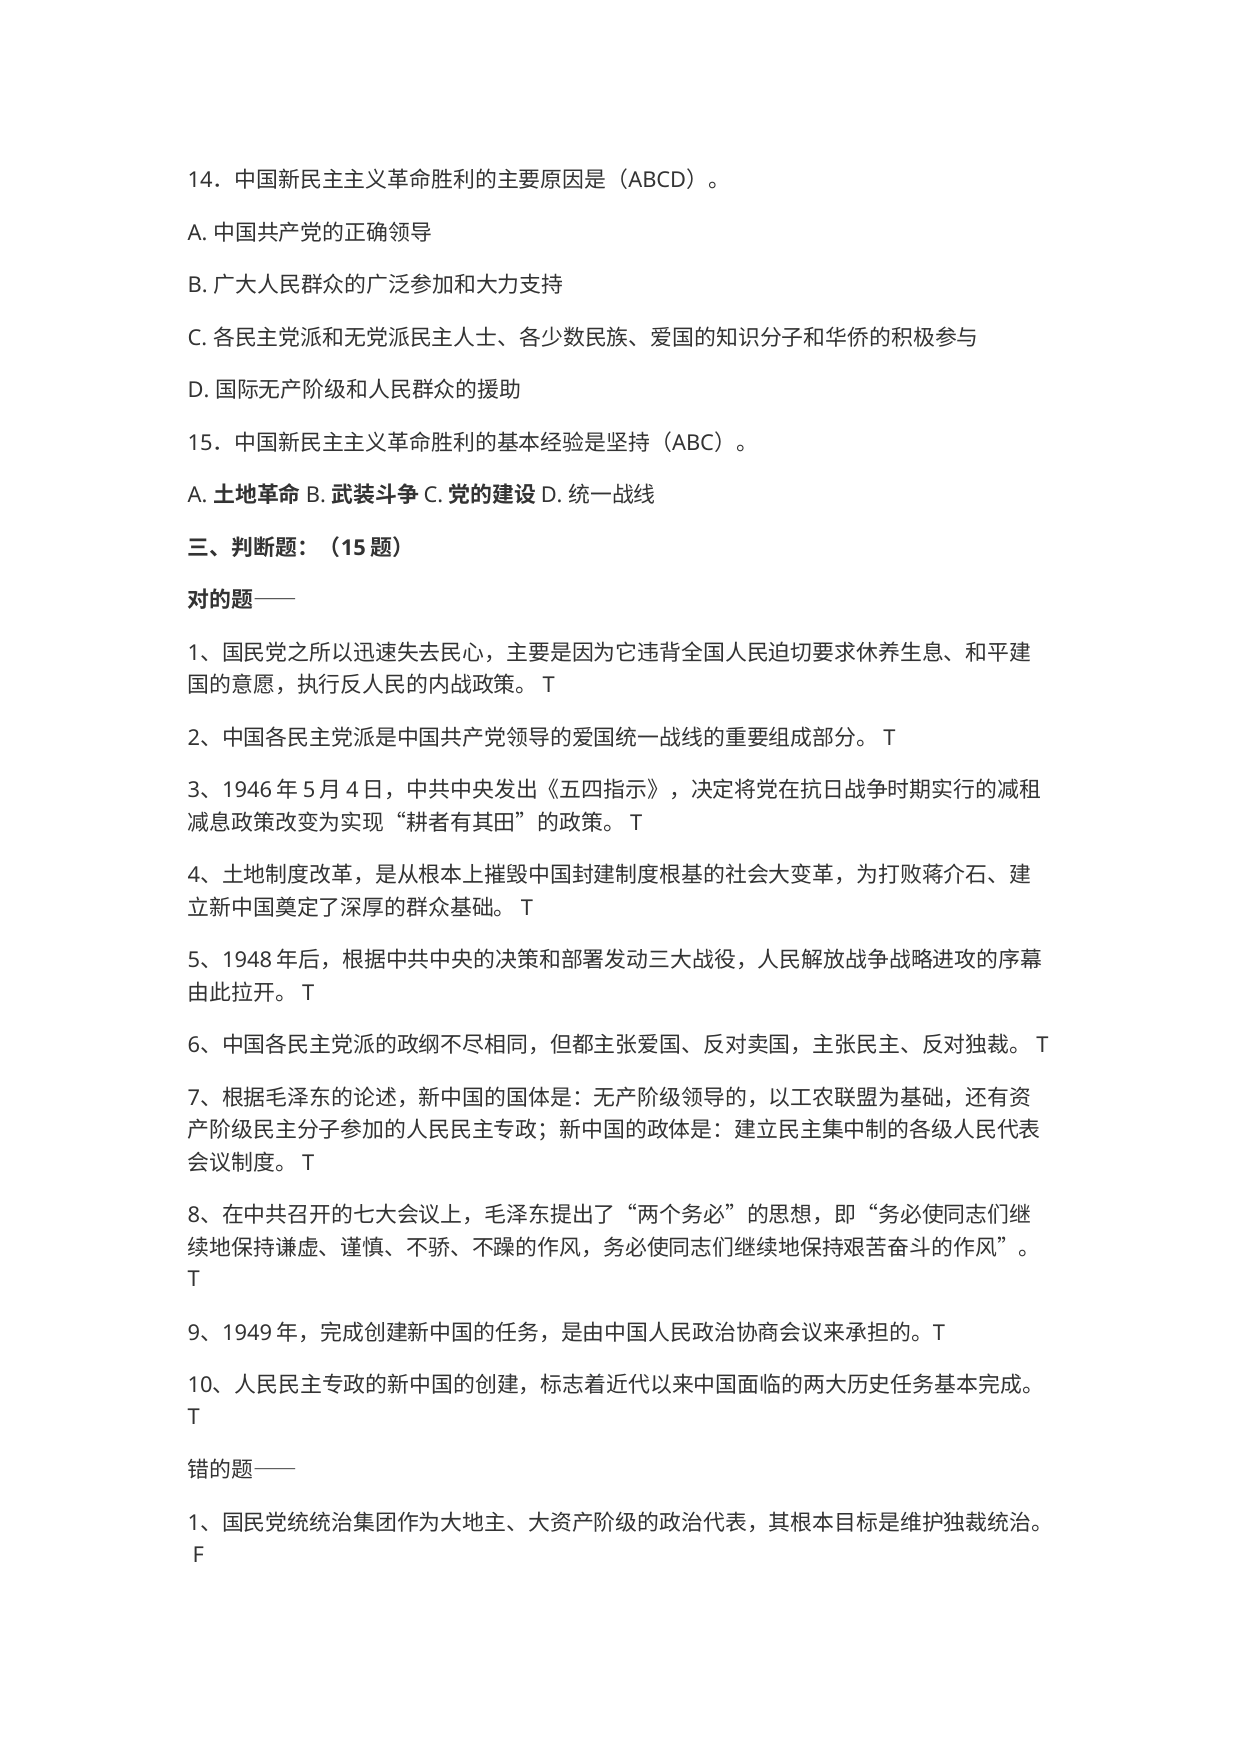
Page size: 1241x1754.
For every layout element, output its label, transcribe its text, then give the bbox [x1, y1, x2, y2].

text 三、判断题：（15题） [187, 529, 1053, 562]
text 4、土地制度改革，是从根本上摧毁中国封建制度根基的社会大变革，为打败蒋介石、建立新中国奠定了深厚的群众基础。 T [187, 857, 1053, 922]
text 15．中国新民主主义革命胜利的基本经验是坚持（ABC）。 [187, 424, 1053, 457]
text A. 中国共产党的正确领导 [187, 214, 1053, 247]
text 7、根据毛泽东的论述，新中国的国体是：无产阶级领导的，以工农联盟为基础，还有资产阶级民主分子参加的人民民主专政；新中国的政体是：建立民主集中制的各级人民代表会议制度。 T [187, 1079, 1053, 1177]
text C. 各民主党派和无党派民主人士、各少数民族、爱国的知识分子和华侨的积极参与 [187, 319, 1053, 352]
text A. 土地革命 B. 武装斗争C. 党的建设D. 统一战线 [187, 477, 1053, 509]
text 1、国民党之所以迅速失去民心，主要是因为它违背全国人民迫切要求休养生息、和平建国的意愿，执行反人民的内战政策。 T [187, 634, 1053, 699]
text 5、1948年后，根据中共中央的决策和部署发动三大战役，人民解放战争战略进攻的序幕由此拉开。 T [187, 942, 1053, 1007]
text 10、人民民主专政的新中国的创建，标志着近代以来中国面临的两大历史任务基本完成。 T [187, 1367, 1053, 1432]
text 3、1946年5月4日，中共中央发出《五四指示》，决定将党在抗日战争时期实行的减租减息政策改变为实现“耕者有其田”的政策。 T [187, 772, 1053, 837]
text B. 广大人民群众的广泛参加和大力支持 [187, 267, 1053, 299]
text 对的题—— [187, 582, 1053, 614]
text 8、在中共召开的七大会议上，毛泽东提出了“两个务必”的思想，即“务必使同志们继续地保持谦虚、谨慎、不骄、不躁的作风，务必使同志们继续地保持艰苦奋斗的作风”。 T [187, 1197, 1053, 1294]
text 6、中国各民主党派的政纲不尽相同，但都主张爱国、反对卖国，主张民主、反对独裁。 T [187, 1027, 1053, 1059]
text 错的题—— [187, 1452, 1053, 1484]
text 1、国民党统统治集团作为大地主、大资产阶级的政治代表，其根本目标是维护独裁统治。 F [187, 1504, 1053, 1569]
text 2、中国各民主党派是中国共产党领导的爱国统一战线的重要组成部分。 T [187, 719, 1053, 752]
text 14．中国新民主主义革命胜利的主要原因是（ABCD）。 [187, 162, 1053, 194]
text D. 国际无产阶级和人民群众的援助 [187, 372, 1053, 404]
text 9、1949年，完成创建新中国的任务，是由中国人民政治协商会议来承担的。T [187, 1314, 1053, 1347]
